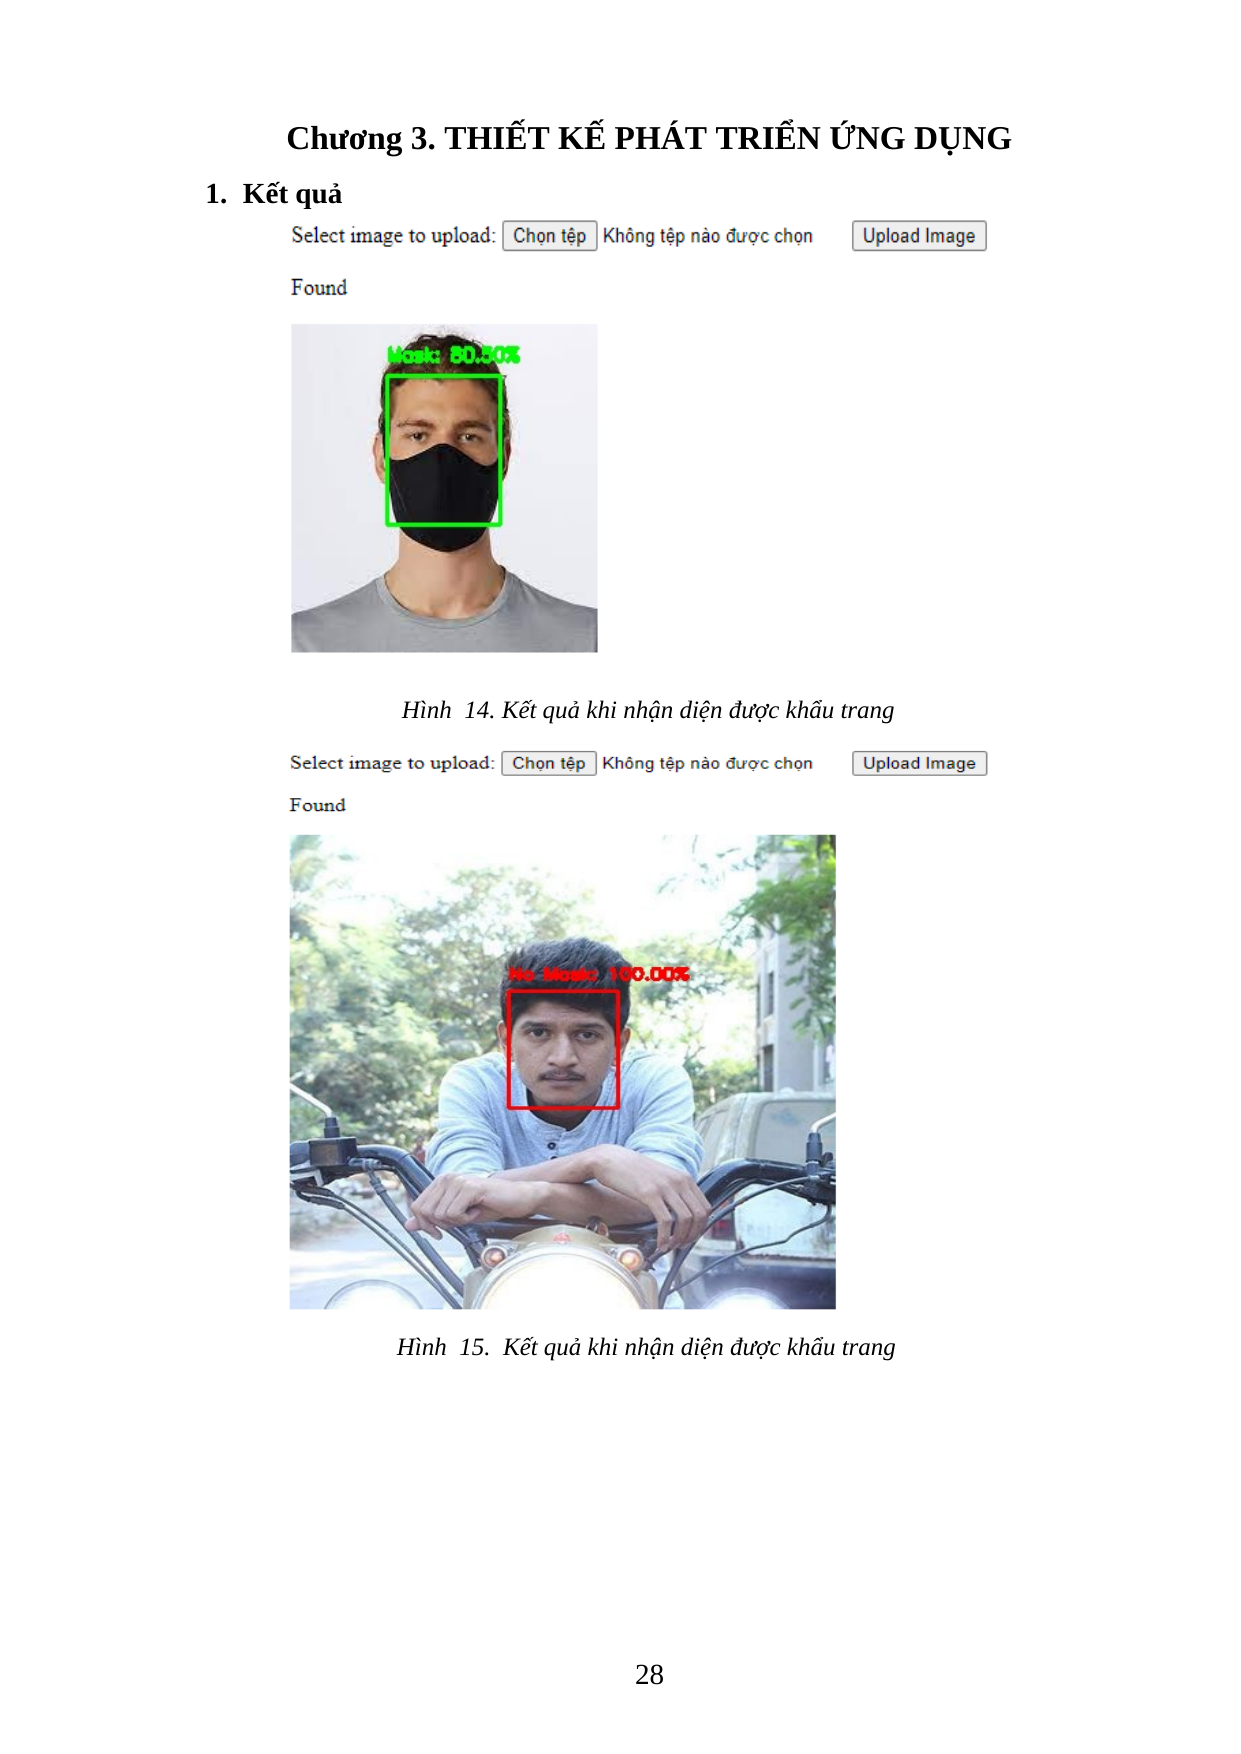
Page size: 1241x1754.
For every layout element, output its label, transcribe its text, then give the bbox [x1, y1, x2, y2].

text Hình 14. Kết quả khi nhận diện được khẩu trang [177, 695, 1122, 724]
picture [282, 209, 1017, 679]
text Hình 15. Kết quả khi nhận diện được khẩu trang [177, 1332, 1122, 1382]
list Kết quả [205, 176, 1122, 209]
subtitle Chương 3. THIẾT KẾ PHÁT TRIỂN ỨNG DỤNG [177, 118, 1122, 157]
picture [279, 744, 1019, 1333]
